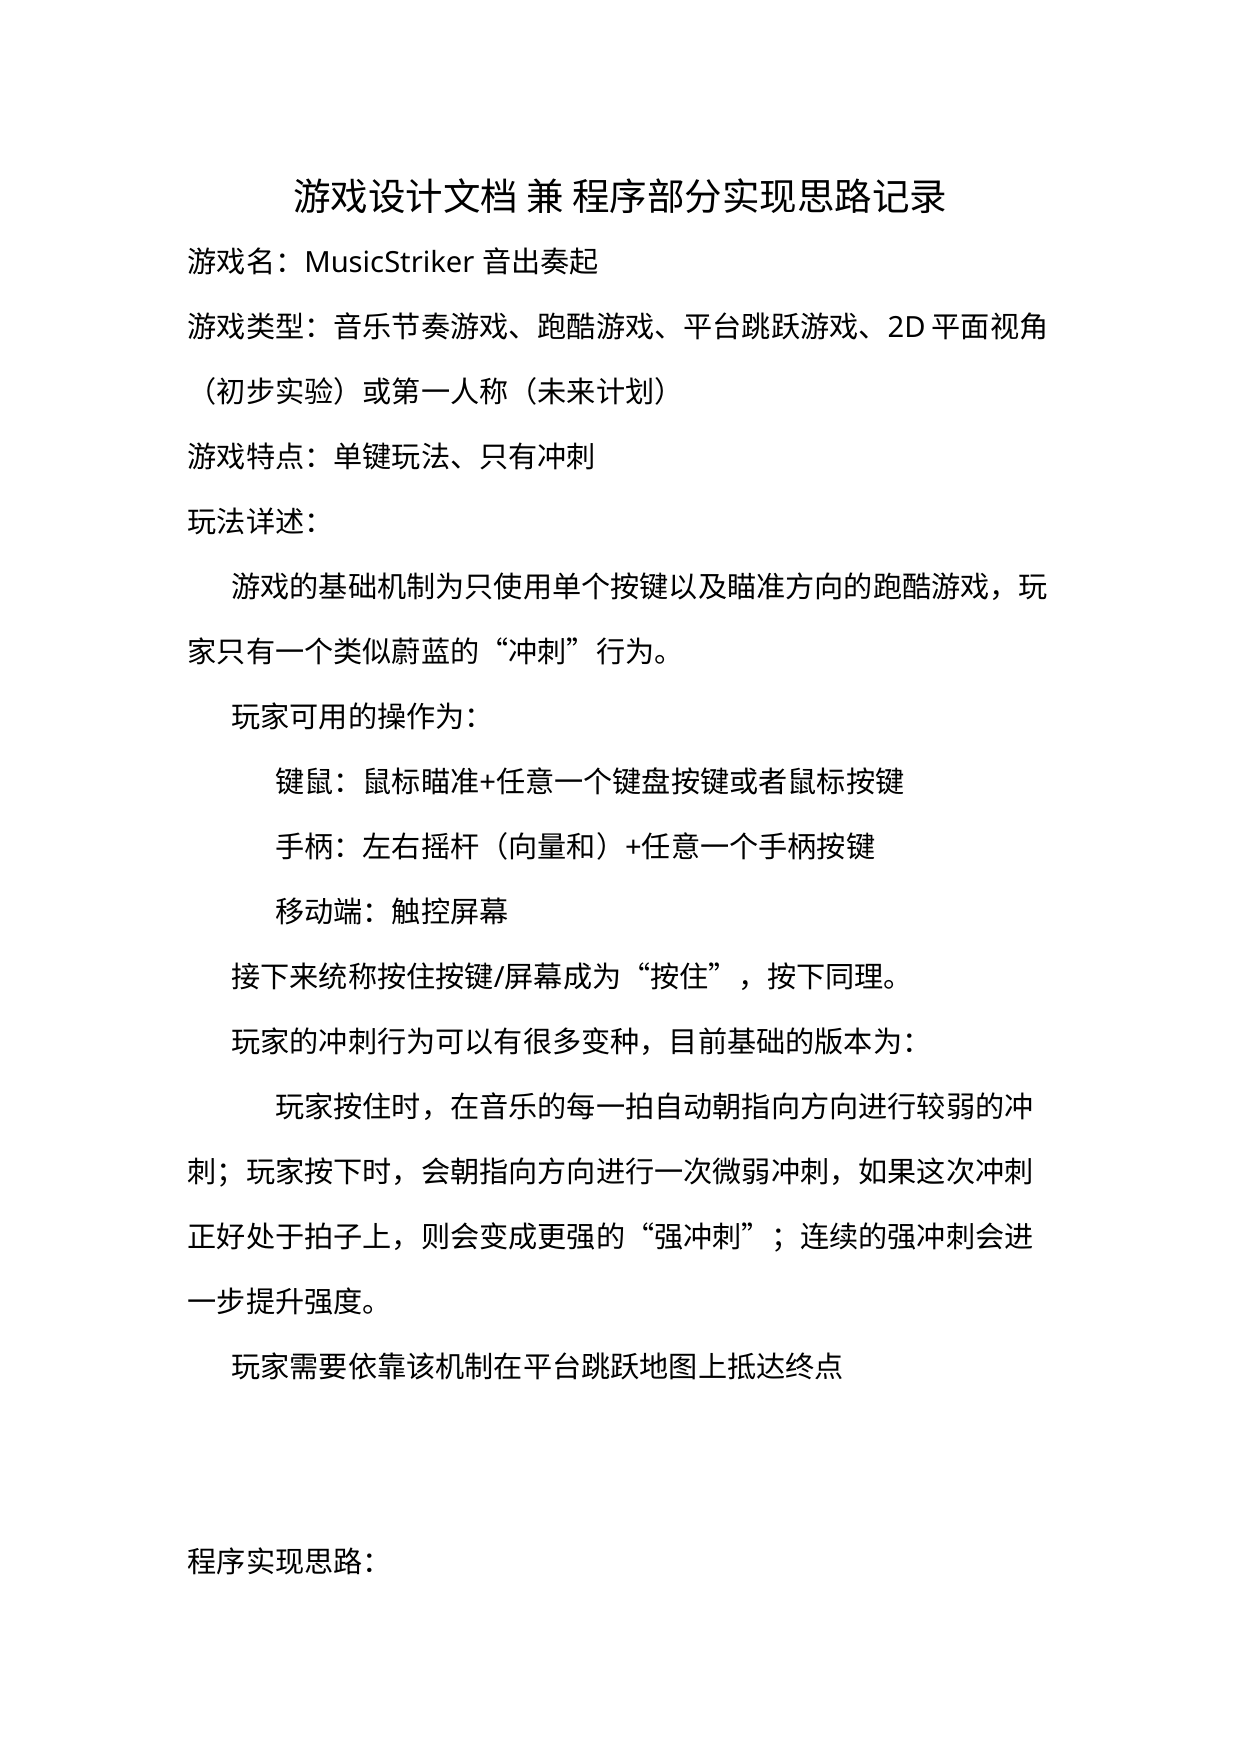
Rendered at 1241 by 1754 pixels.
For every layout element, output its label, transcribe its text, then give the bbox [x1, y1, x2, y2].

text 玩家可用的操作为： [187, 682, 1053, 747]
text 玩家按住时，在音乐的每一拍自动朝指向方向进行较弱的冲刺；玩家按下时，会朝指向方向进行一次微弱冲刺，如果这次冲刺正好处于拍子上，则会变成更强的“强冲刺”；连续的强冲刺会进一步提升强度。 [187, 1072, 1053, 1332]
text 程序实现思路： [187, 1527, 1053, 1592]
text 游戏特点：单键玩法、只有冲刺 [187, 422, 1053, 487]
text 玩家需要依靠该机制在平台跳跃地图上抵达终点 [187, 1332, 1053, 1397]
text 接下来统称按住按键/屏幕成为“按住”，按下同理。 [187, 942, 1053, 1007]
text 游戏名：MusicStriker 音出奏起 [187, 227, 1053, 292]
text 移动端：触控屏幕 [231, 877, 1053, 942]
text 游戏设计文档 兼 程序部分实现思路记录 [187, 162, 1053, 227]
text 游戏类型：音乐节奏游戏、跑酷游戏、平台跳跃游戏、2D平面视角（初步实验）或第一人称（未来计划） [187, 292, 1053, 422]
text 玩法详述： [187, 487, 1053, 552]
text 游戏的基础机制为只使用单个按键以及瞄准方向的跑酷游戏，玩家只有一个类似蔚蓝的“冲刺”行为。 [187, 552, 1053, 682]
text 手柄：左右摇杆（向量和）+任意一个手柄按键 [231, 812, 1053, 877]
text 键鼠：鼠标瞄准+任意一个键盘按键或者鼠标按键 [231, 747, 1053, 812]
text 玩家的冲刺行为可以有很多变种，目前基础的版本为： [187, 1007, 1053, 1072]
